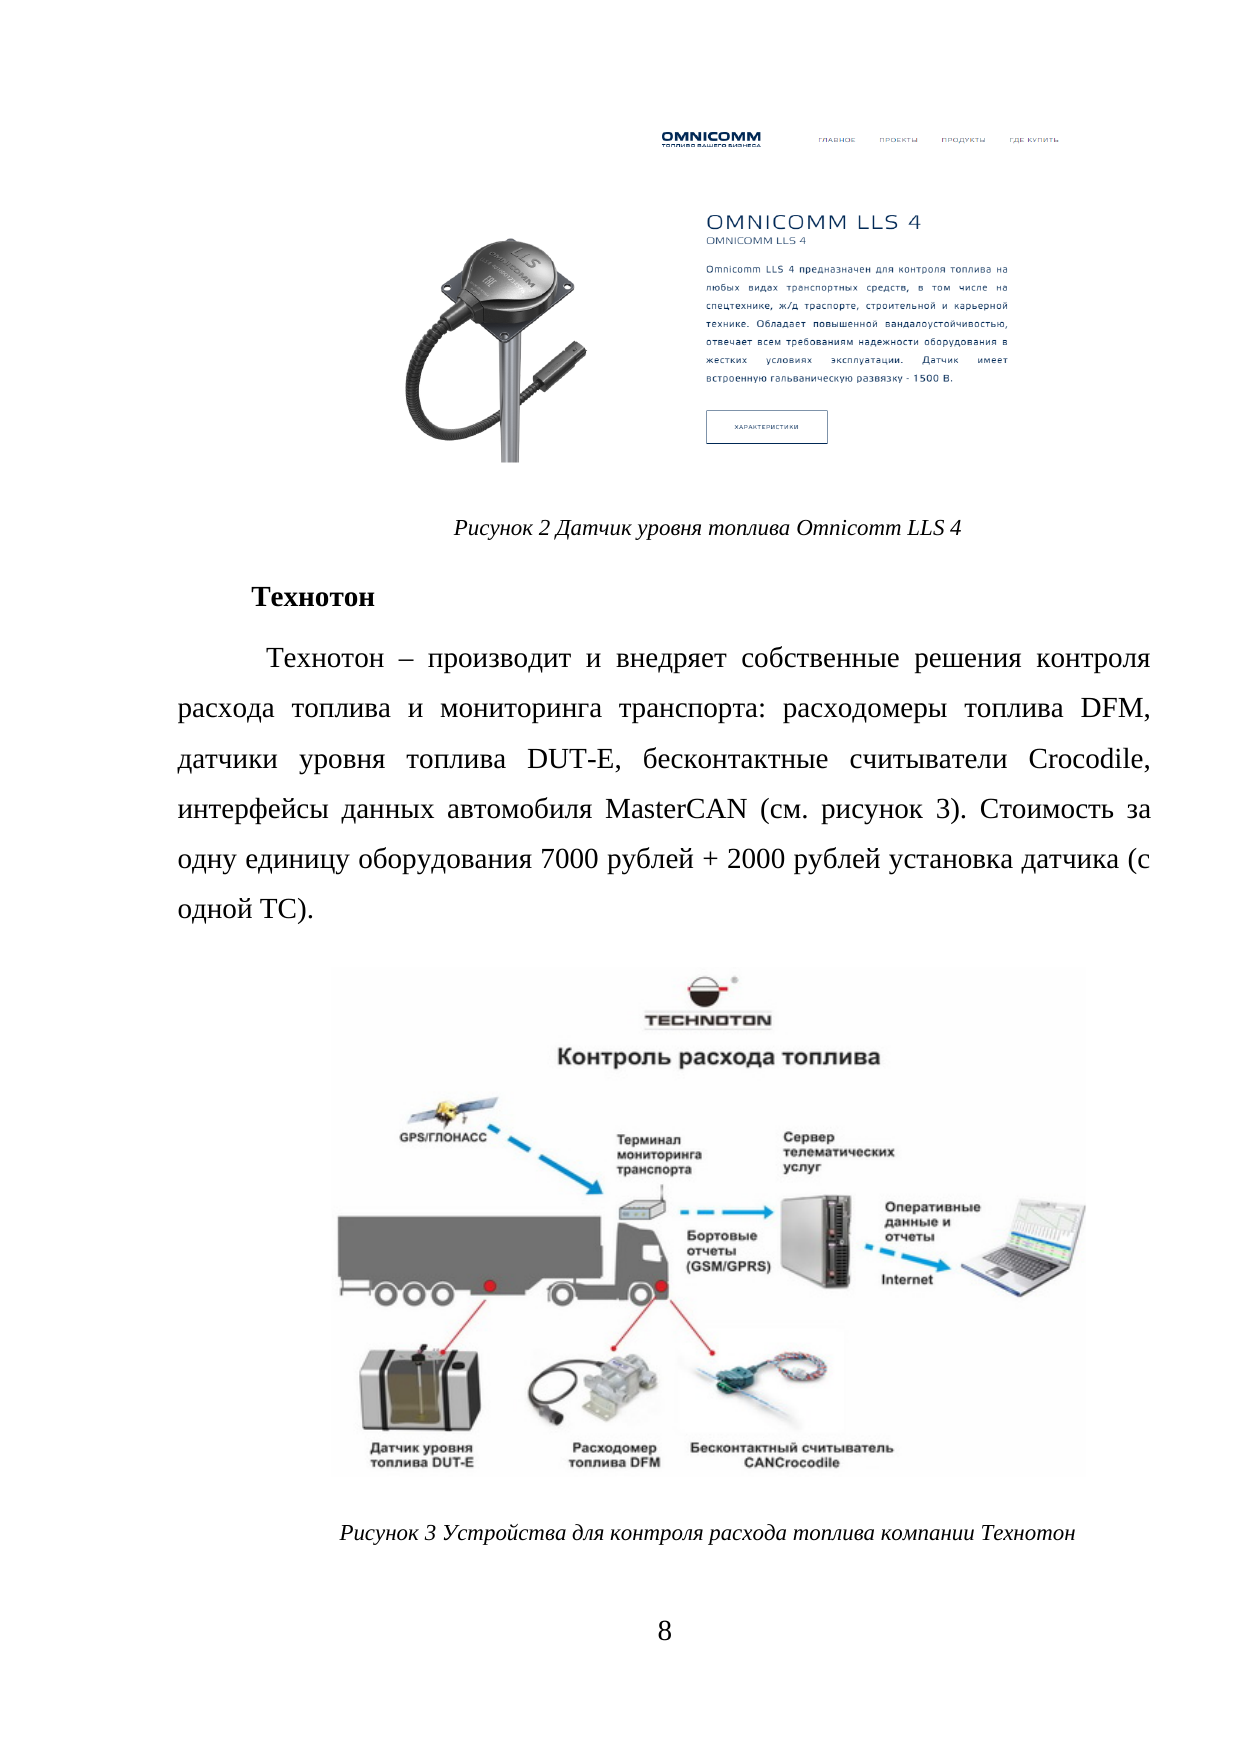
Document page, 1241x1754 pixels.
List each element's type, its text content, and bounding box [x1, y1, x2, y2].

text Рисунок 2 Датчик уровня топлива Omnicomm LLS 4 [177, 514, 1152, 541]
picture [331, 967, 1087, 1477]
text Технотон – производит и внедряет собственные решения контроля расхода топлива и мониторинга транспорта: расходомеры топлива DFM, датчики уровня топлива DUT-E, бесконтактные считыватели Crocodile, интерфейсы данных автомобиля MasterCAN (см. рисунок 3). Стоимость за одну единицу оборудования 7000 рублей + 2000 рублей установка датчика (с одной ТС). [177, 640, 1152, 925]
text Рисунок 3 Устройства для контроля расхода топлива компании Технотон [177, 1518, 1152, 1545]
picture [355, 118, 1063, 473]
text Технотон [177, 579, 1152, 612]
